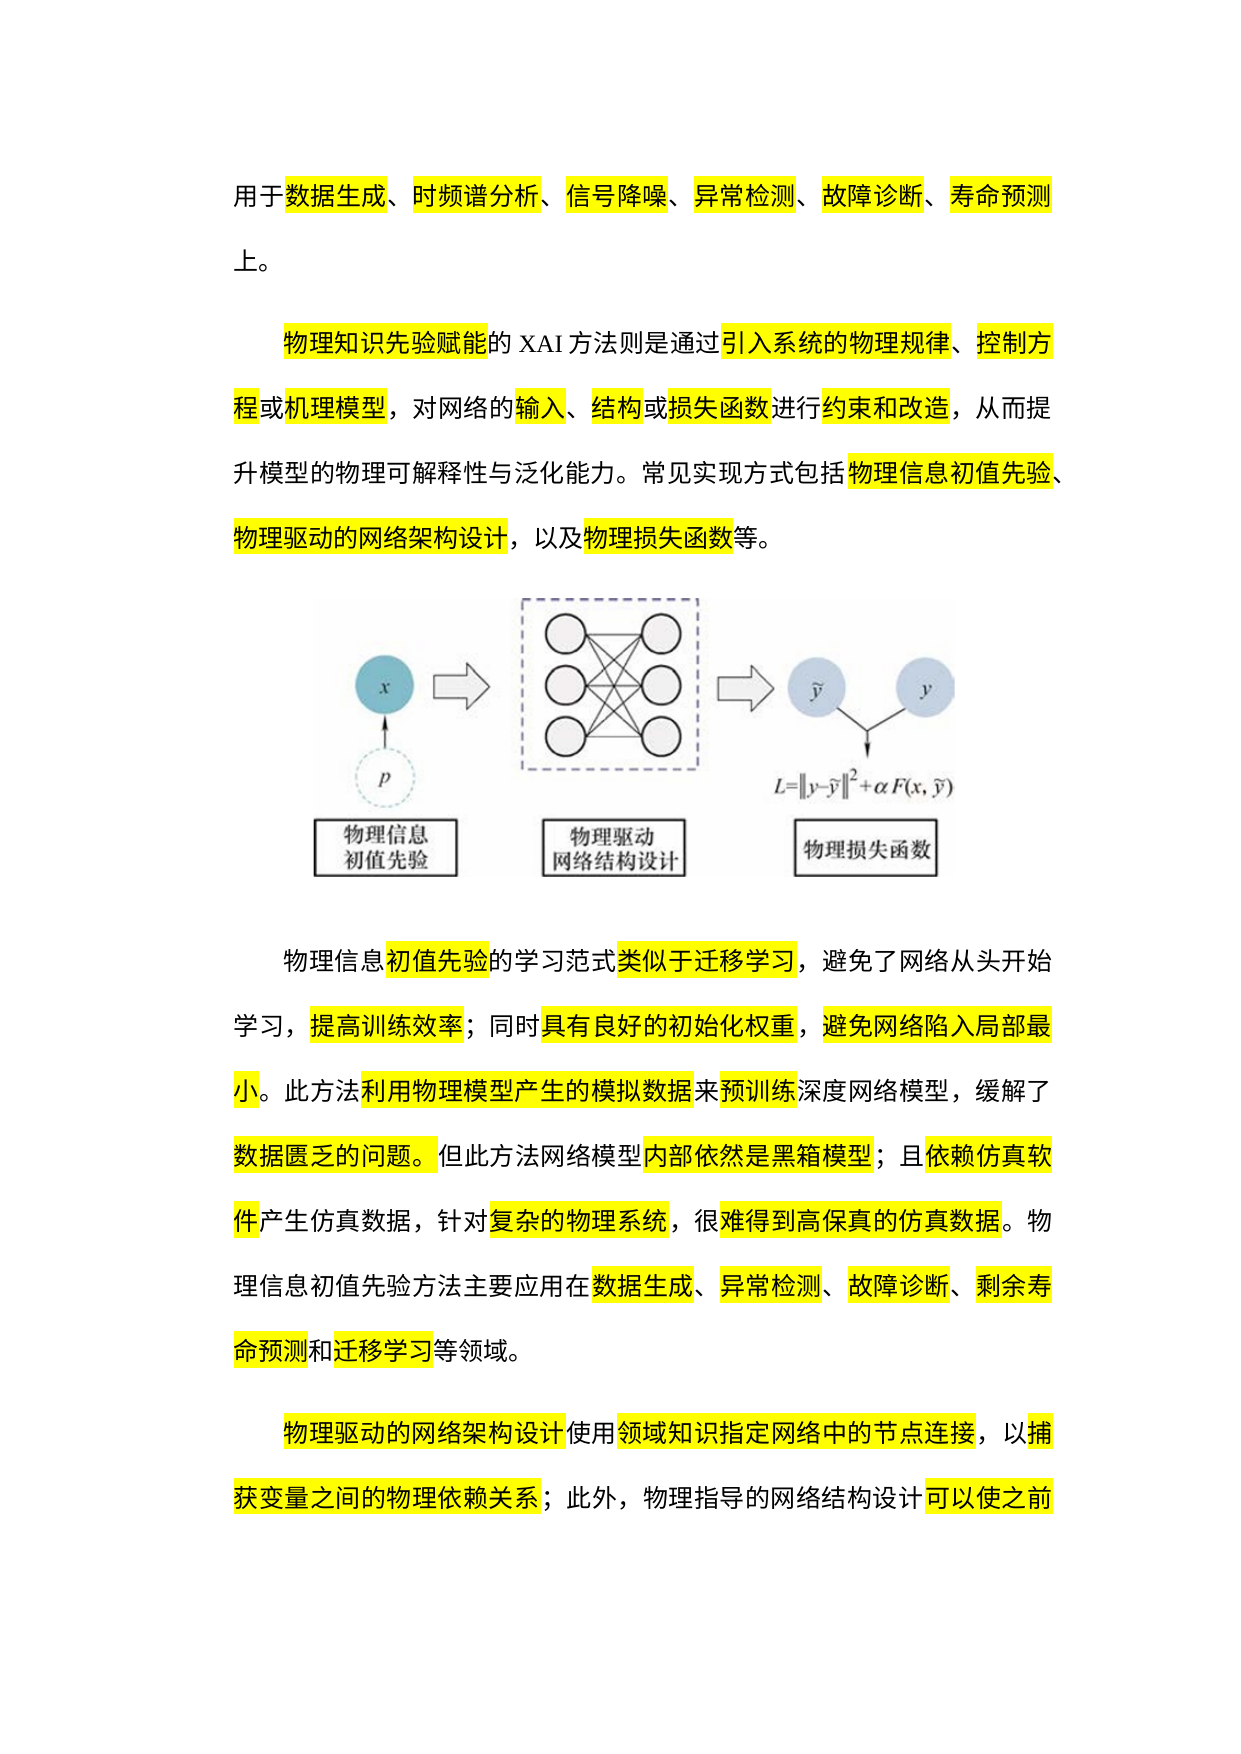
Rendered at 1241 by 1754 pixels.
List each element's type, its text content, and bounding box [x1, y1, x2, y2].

list 物理信息初值先验的学习范式类似于迁移学习，避免了网络从头开始学习，提高训练效率；同时具有良好的初始化权重，避免网络陷入局部最小。此方法利用物理模型产生的模拟数据来预训练深度网络模型，缓解了数据匮乏的问题。但此方法网络模型内部依然是黑箱模型；且依赖仿真软件产生仿真数据，针对复杂的物理系统，很难得到高保真的仿真数据。物理信息初值先验方法主要应用在数据生成、异常检测、故障诊断、剩余寿命预测和迁移学习等领域。 [233, 927, 1053, 1382]
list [233, 162, 1053, 292]
picture [305, 585, 981, 890]
list 物理知识先验赋能的XAI方法则是通过引入系统的物理规律、控制方程或机理模型，对网络的输入、结构或损失函数进行约束和改造，从而提升模型的物理可解释性与泛化能力。常见实现方式包括物理信息初值先验、物理驱动的网络架构设计，以及物理损失函数等。 [233, 309, 1053, 569]
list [233, 1399, 1053, 1529]
